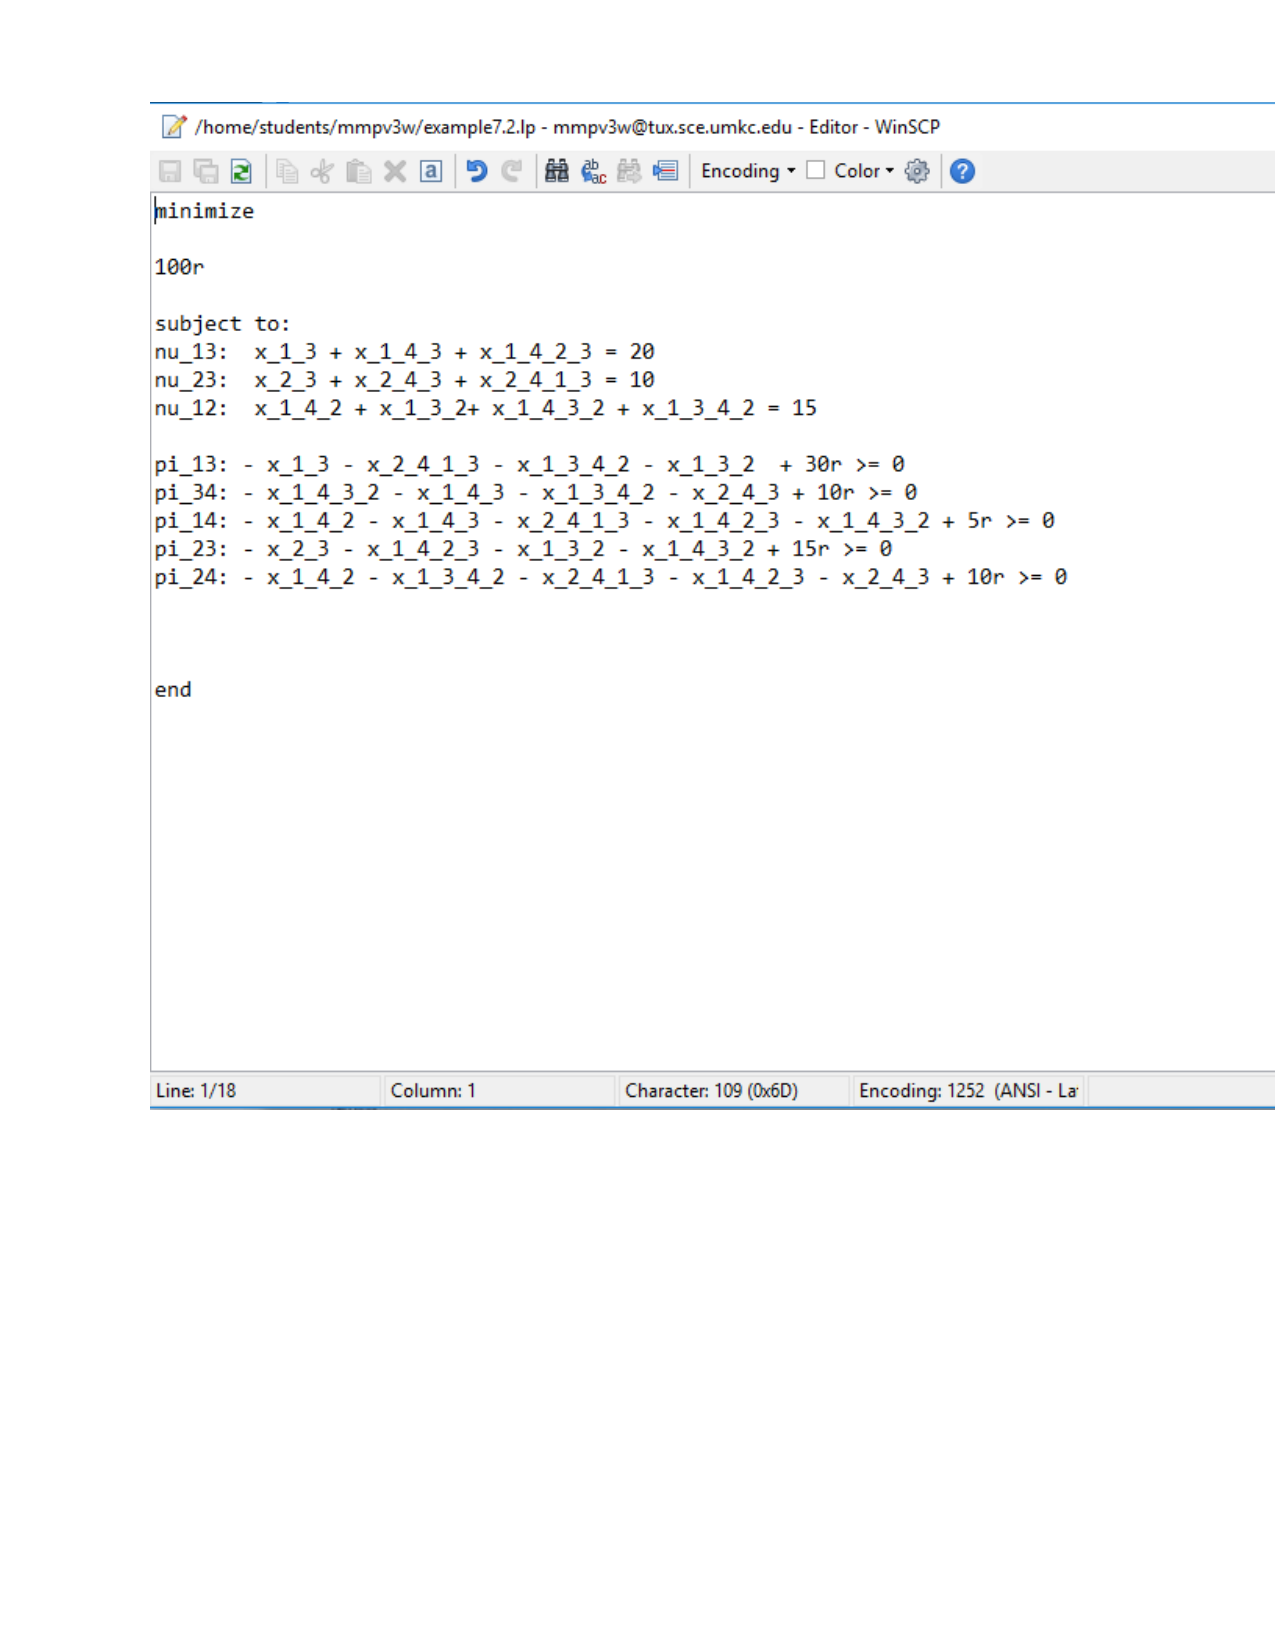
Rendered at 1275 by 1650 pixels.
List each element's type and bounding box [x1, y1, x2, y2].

picture [150, 102, 1275, 1110]
